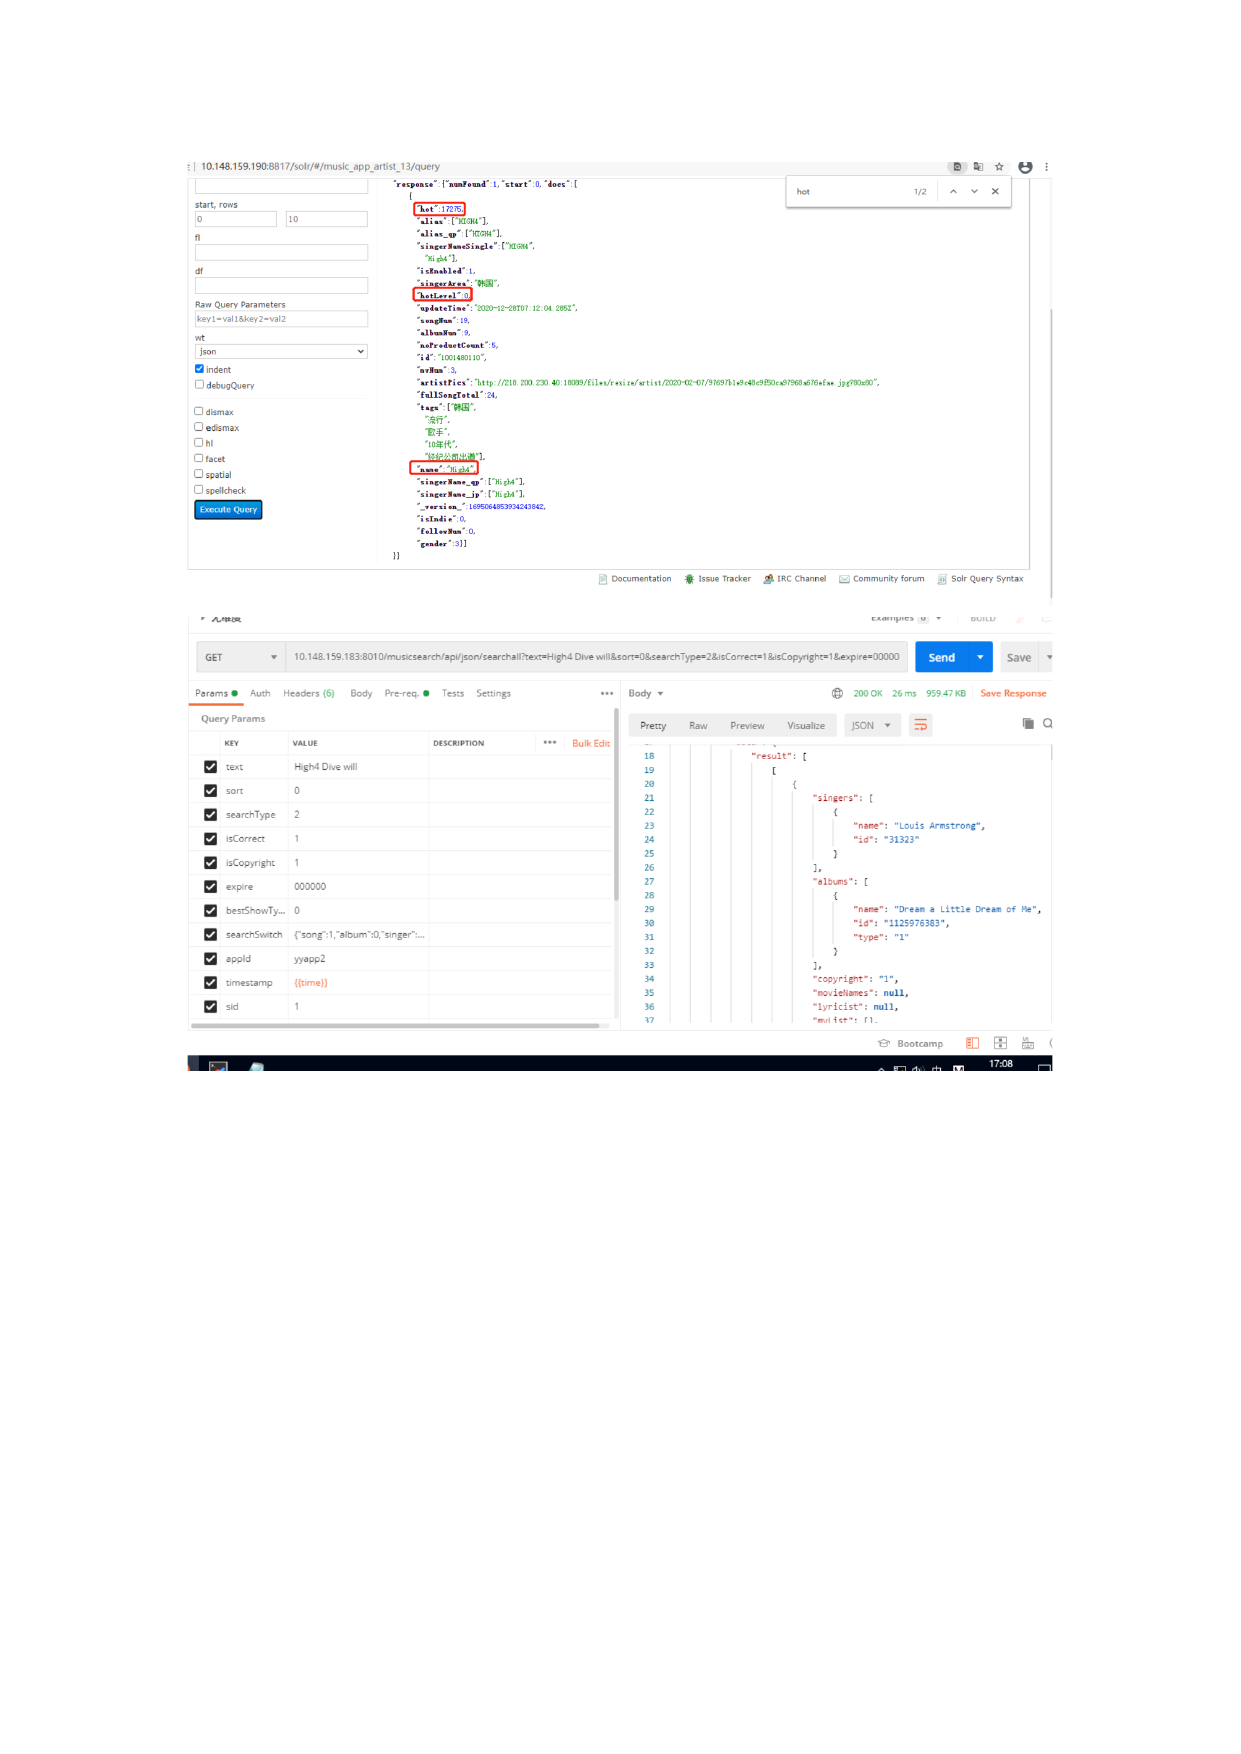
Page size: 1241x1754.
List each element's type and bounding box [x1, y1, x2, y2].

picture [187, 617, 1053, 1071]
picture [187, 162, 1053, 606]
